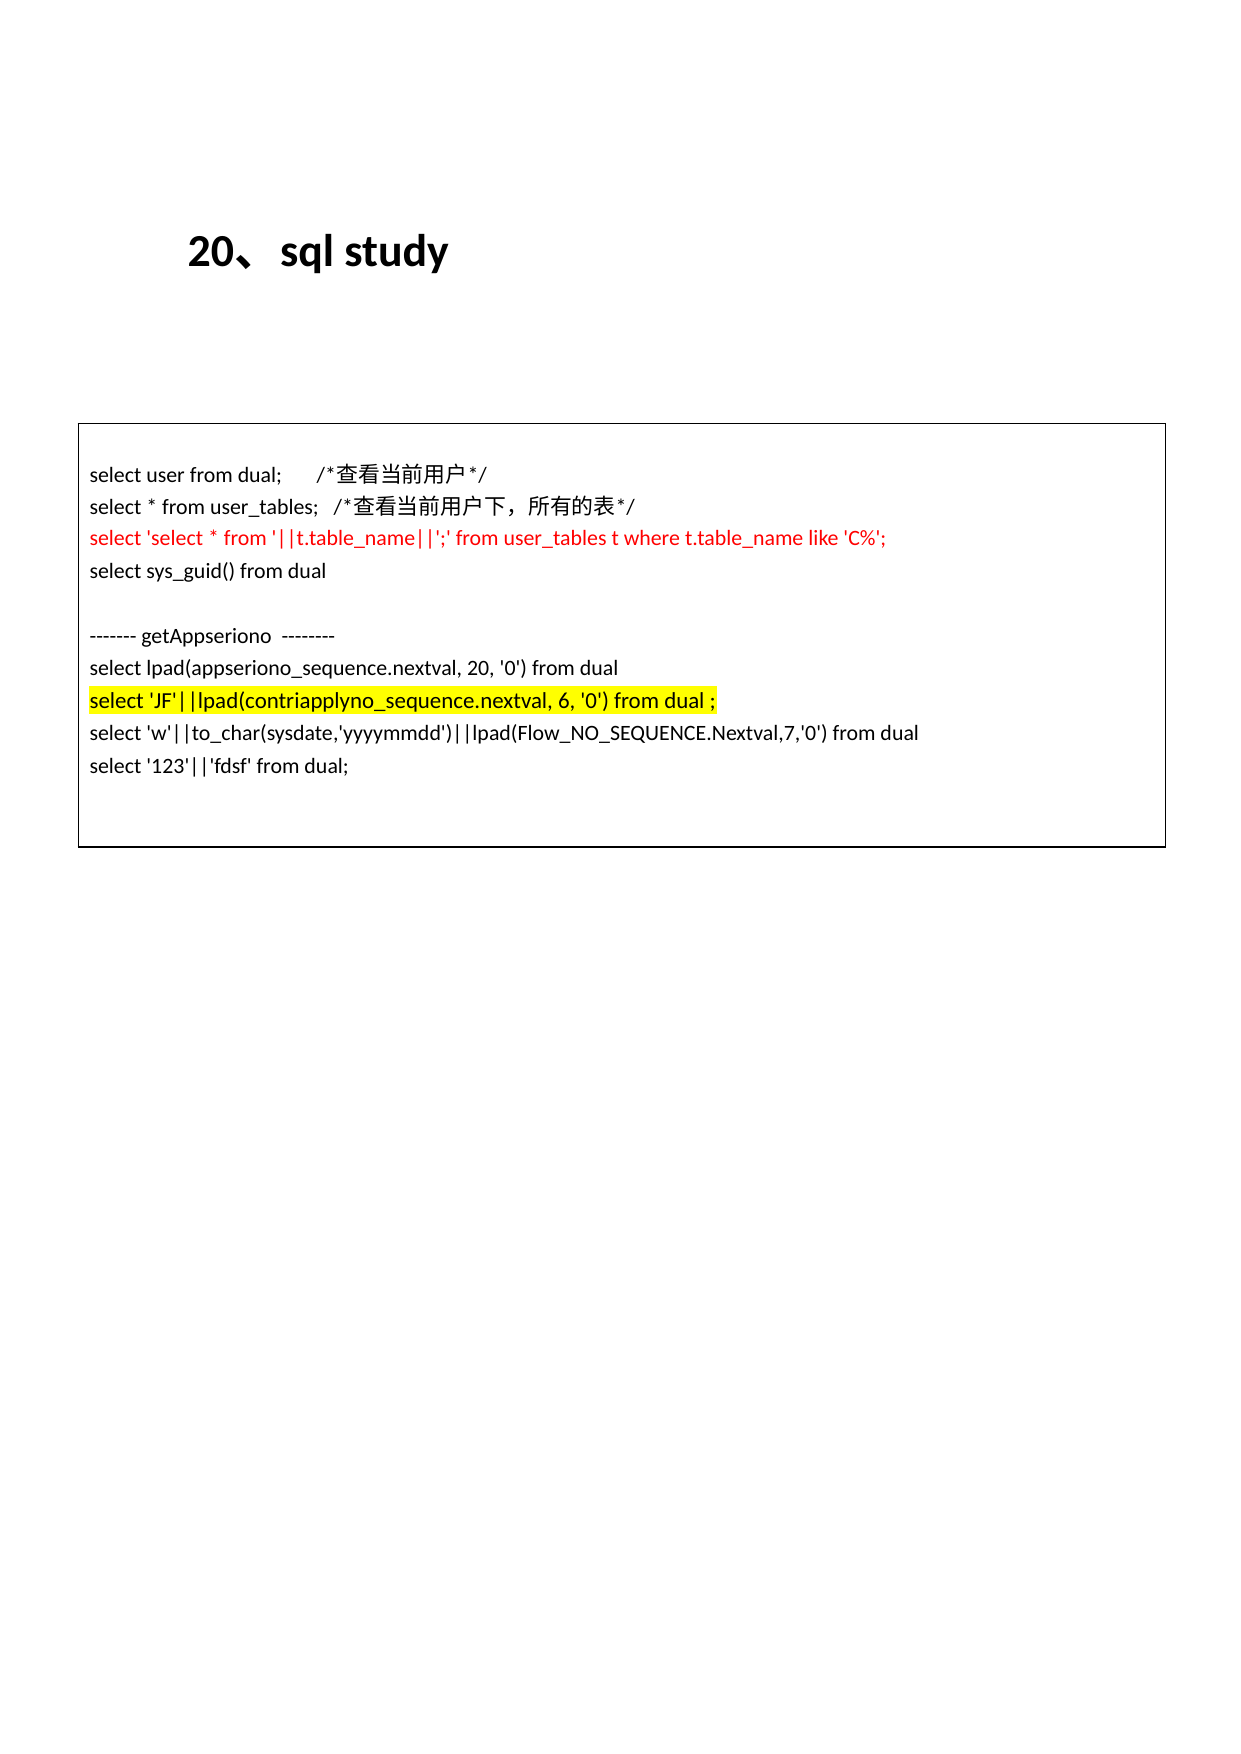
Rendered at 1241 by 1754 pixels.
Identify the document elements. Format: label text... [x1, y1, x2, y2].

subtitle 20、sql study [187, 197, 1053, 295]
table_header select user from dual; /*查看当前用户*/ select * from user_tables; /*查看当前用户下，所有的表*/ select 'select * from '||t.table_name||';' from user_tables t where t.table_name like 'C%'; select sys_guid() from dual ------- getAppseriono -------- select lpad(appseriono_sequence.nextval, 20, '0') from dual select 'JF'||lpad(contriapplyno_sequence.nextval, 6, '0') from dual ; select 'w'||to_char(sysdate,'yyyymmdd')||lpad(Flow_NO_SEQUENCE.Nextval,7,'0') from dual select '123'||'fdsf' from dual; [79, 424, 1165, 846]
